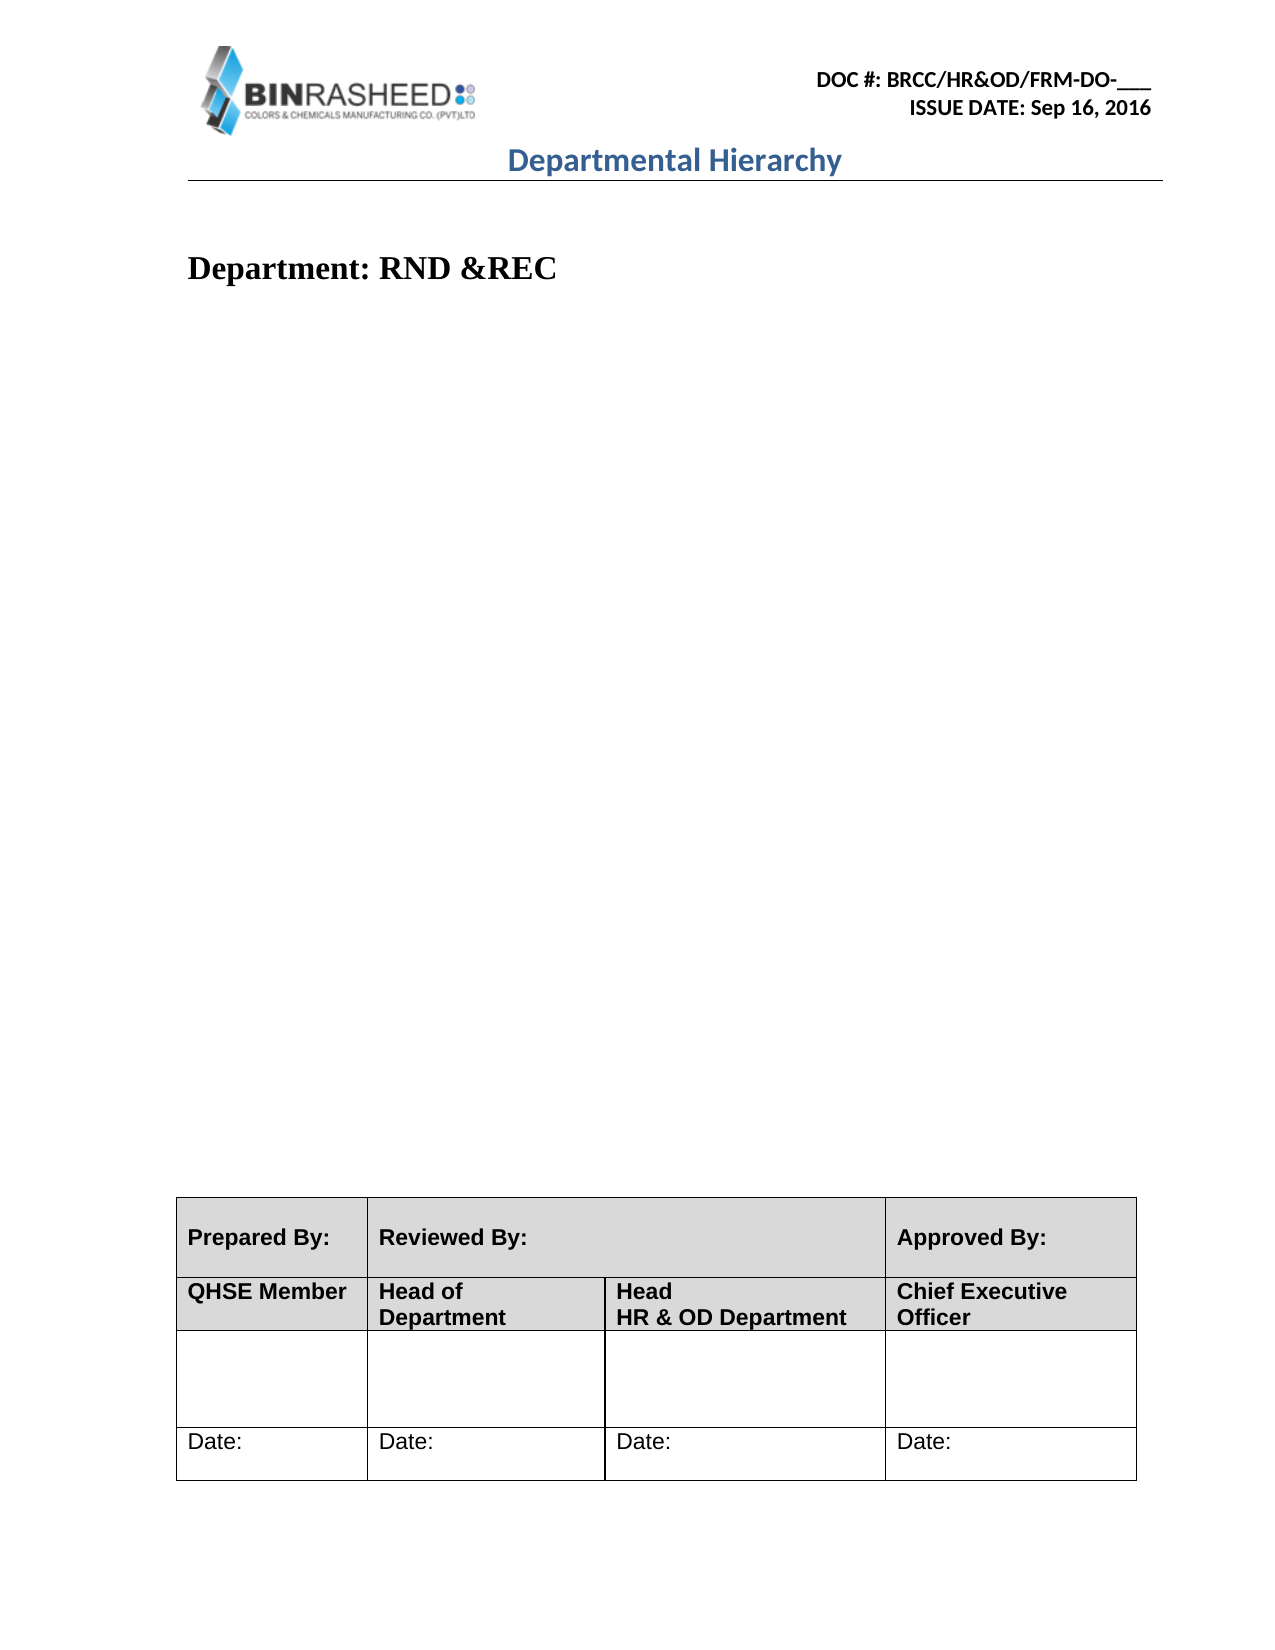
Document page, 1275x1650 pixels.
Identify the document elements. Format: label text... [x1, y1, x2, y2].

table_cell [177, 1331, 367, 1427]
table_cell [368, 1331, 604, 1427]
table_header Prepared By: [177, 1198, 367, 1277]
table_cell [606, 1331, 885, 1427]
table_cell Head HR & OD Department [606, 1278, 885, 1330]
table_cell [886, 1331, 1136, 1427]
table_cell Date: [368, 1428, 604, 1480]
text Department: RND &REC [187, 248, 1125, 287]
table_cell QHSE Member [177, 1278, 367, 1330]
table_cell Chief Executive Officer [886, 1278, 1136, 1330]
table_cell Date: [886, 1428, 1136, 1480]
picture [198, 46, 506, 140]
table_header Reviewed By: [368, 1198, 885, 1277]
table_header Approved By: [886, 1198, 1136, 1277]
table_cell Date: [177, 1428, 367, 1480]
table_cell Head of Department [368, 1278, 604, 1330]
table_cell Date: [606, 1428, 885, 1480]
